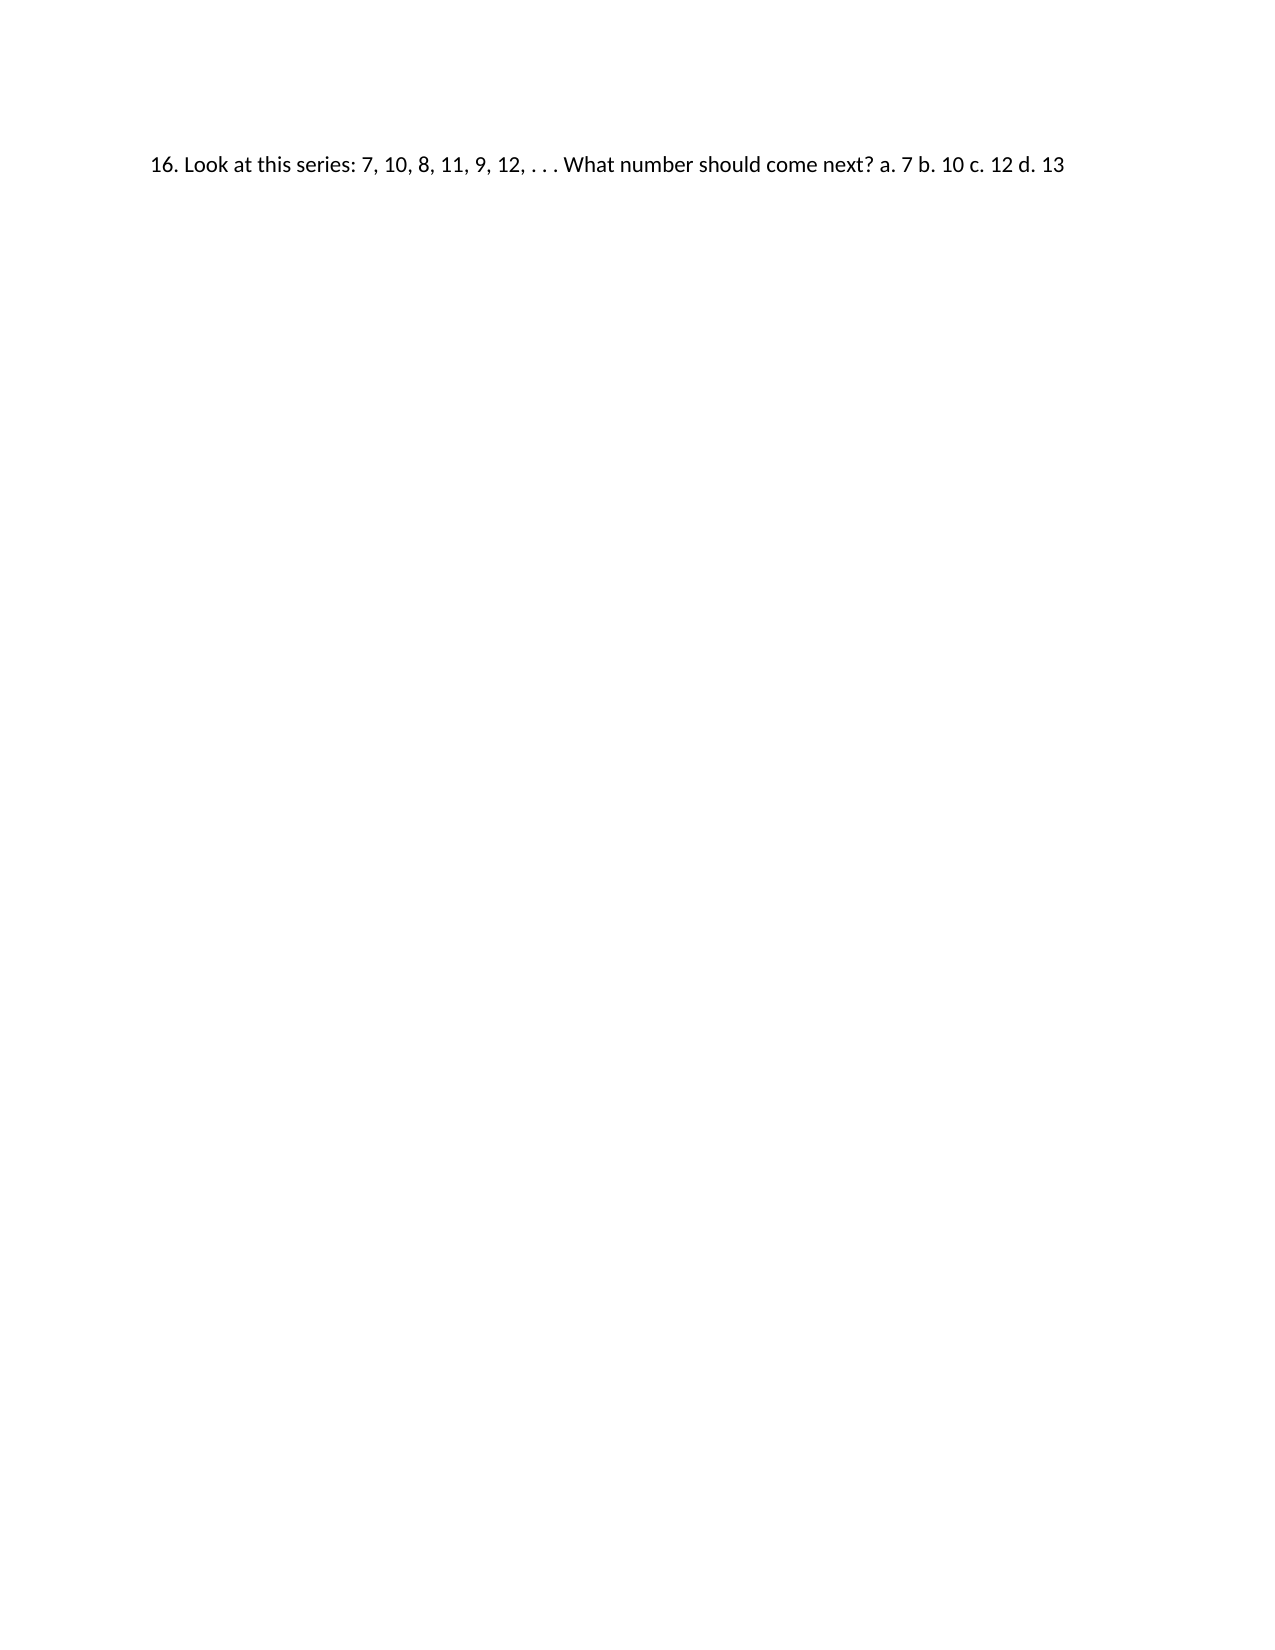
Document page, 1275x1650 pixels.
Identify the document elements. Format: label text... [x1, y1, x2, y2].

text 16. Look at this series: 7, 10, 8, 11, 9, 12, . . . What number should come next? a. 7 b. 10 c. 12 d. 13 [150, 150, 1125, 178]
